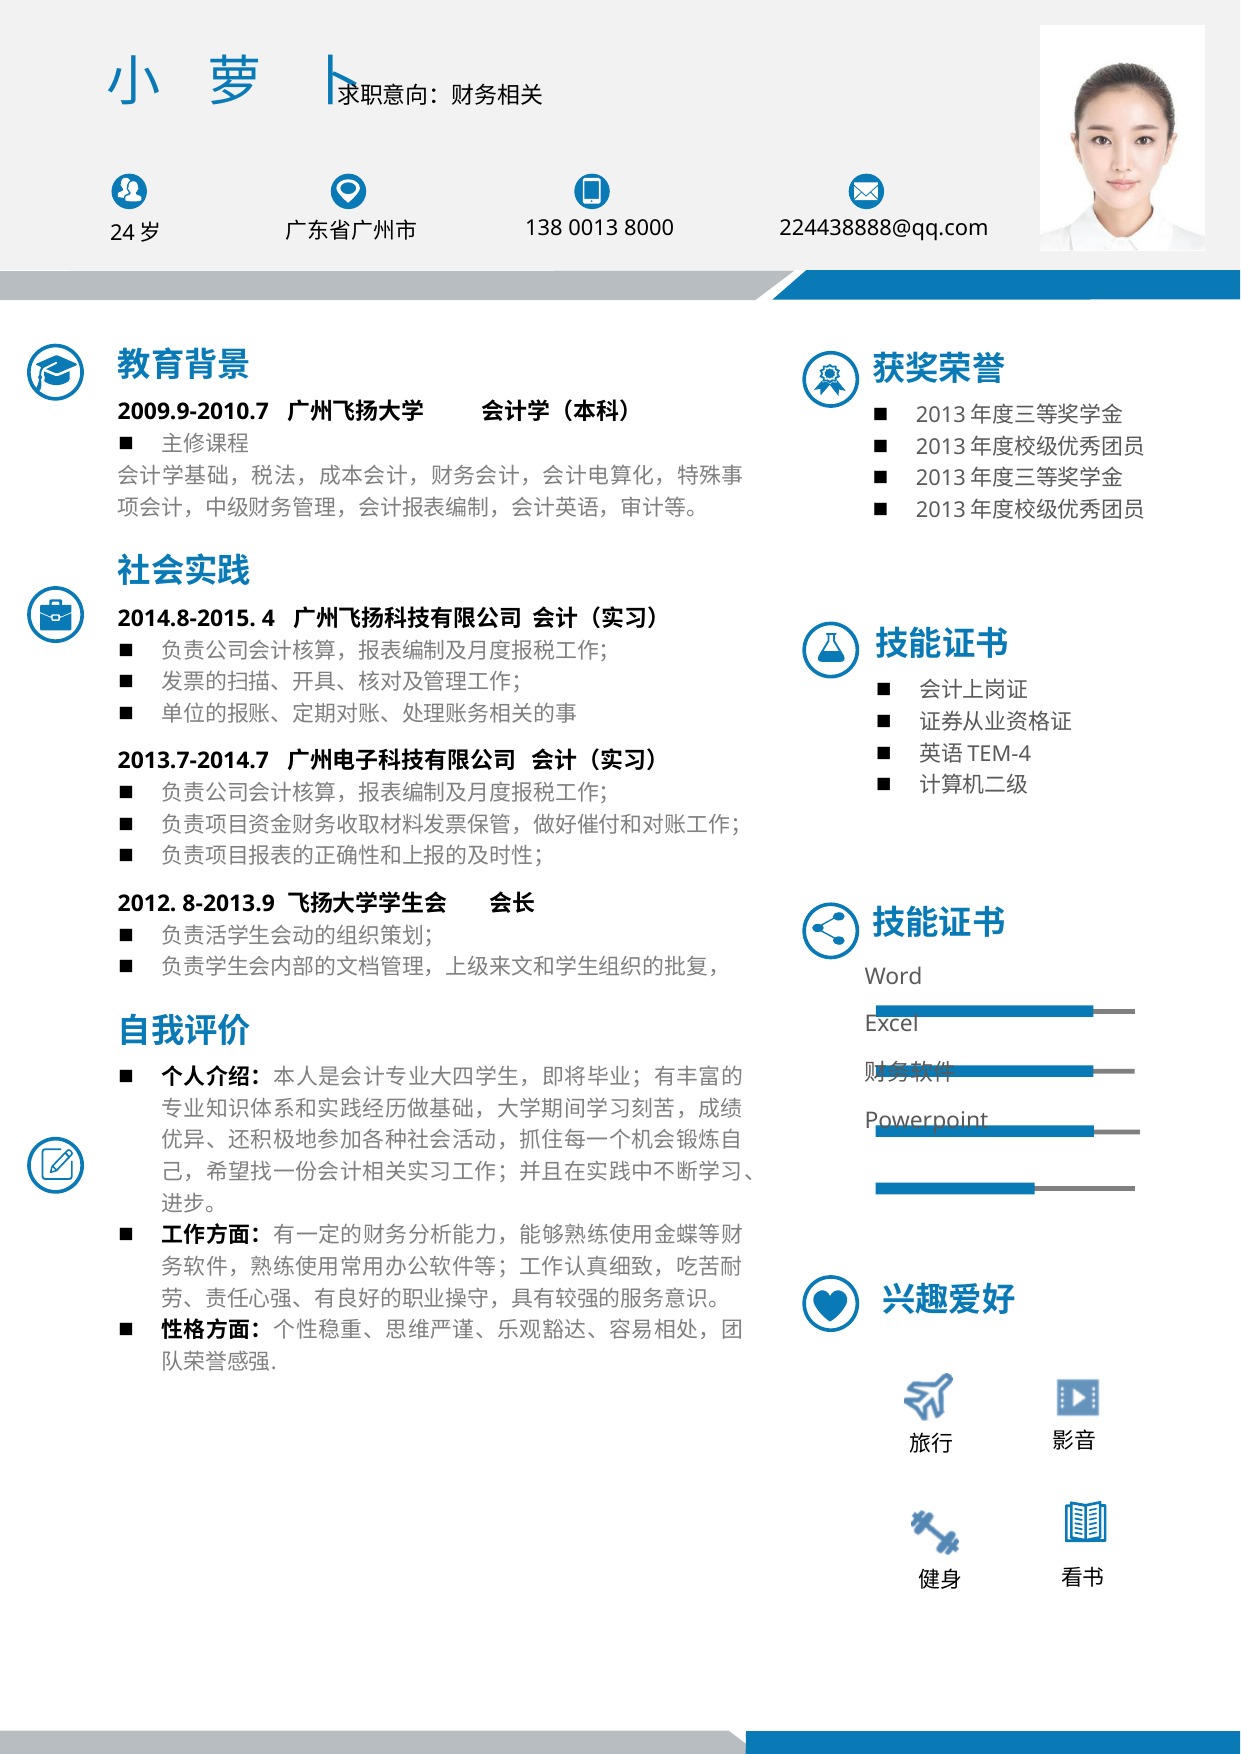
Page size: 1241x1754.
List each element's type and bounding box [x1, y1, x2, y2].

picture [911, 1509, 959, 1557]
picture [1039, 25, 1205, 251]
picture [1054, 1374, 1102, 1421]
picture [904, 1373, 953, 1421]
